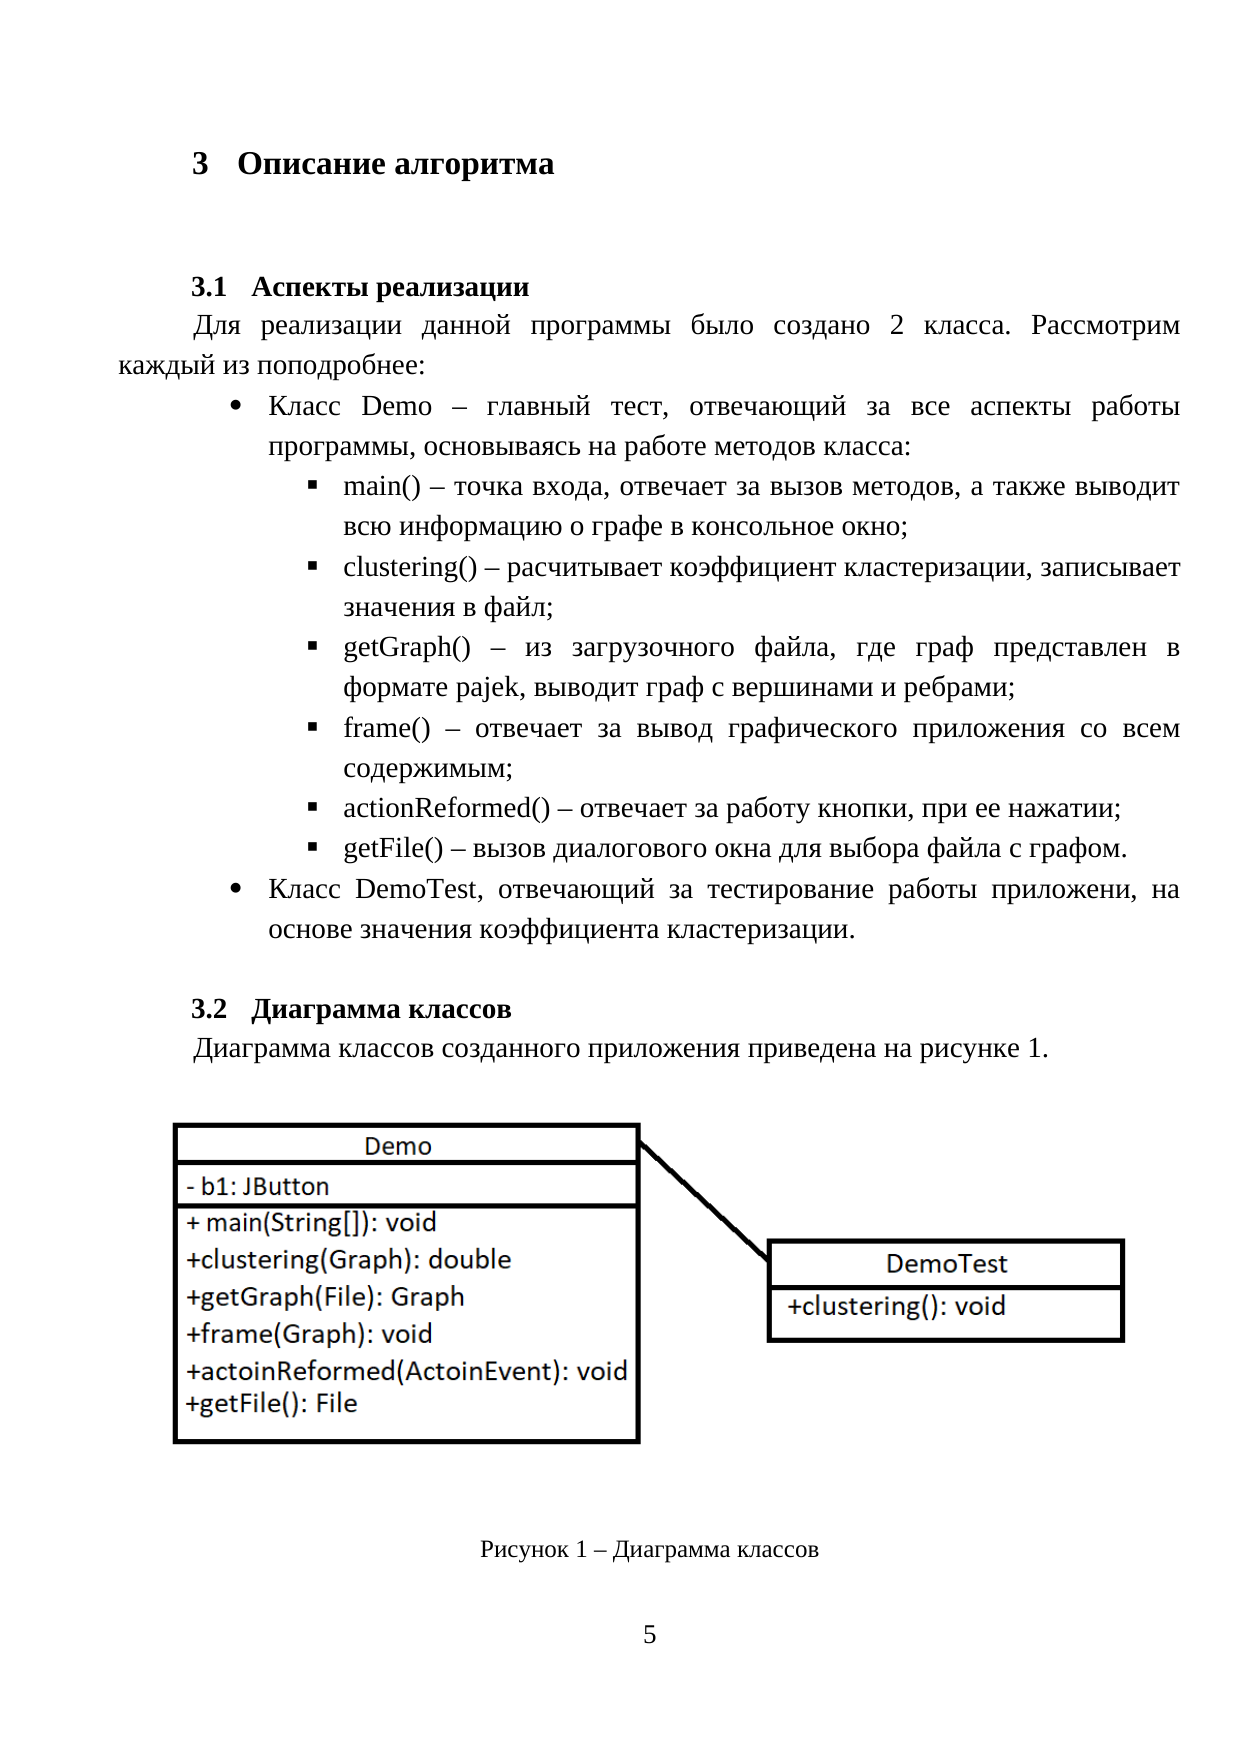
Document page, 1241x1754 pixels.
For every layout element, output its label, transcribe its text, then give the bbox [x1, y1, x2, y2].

list getFile() – вызов диалогового окна для выбора файла с графом. [306, 831, 1181, 864]
list Класс DemoTest, отвечающий за тестирование работы приложени, на основе значения коэффициента кластеризации. [231, 871, 1181, 945]
picture [118, 1070, 1182, 1529]
text Для реализации данной программы было создано 2 класса. Рассмотрим каждый из поподробнее: [118, 307, 1181, 381]
text Диаграмма классов созданного приложения приведена на рисунке 1. [118, 1030, 1181, 1064]
list frame() – отвечает за вывод графического приложения со всем содержимым; [306, 710, 1181, 784]
list getGraph() – из загрузочного файла, где граф представлен в формате pajek, выводит граф с вершинами и ребрами; [306, 629, 1181, 703]
subtitle Диаграмма классов [191, 992, 1181, 1025]
subtitle Аспекты реализации [191, 269, 1181, 302]
list main() – точка входа, отвечает за вызов методов, а также выводит всю информацию о графе в консольное окно; [306, 468, 1181, 542]
list clustering() – расчитывает коэффициент кластеризации, записывает значения в файл; [306, 549, 1181, 623]
list actionReformed() – отвечает за работу кнопки, при ее нажатии; [306, 790, 1181, 824]
list Класс Demo – главный тест, отвечающий за все аспекты работы программы, основываясь на работе методов класса: [231, 388, 1181, 462]
subtitle Описание алгоритма [192, 143, 1181, 181]
text Рисунок 1 – Диаграмма классов [118, 1534, 1181, 1563]
